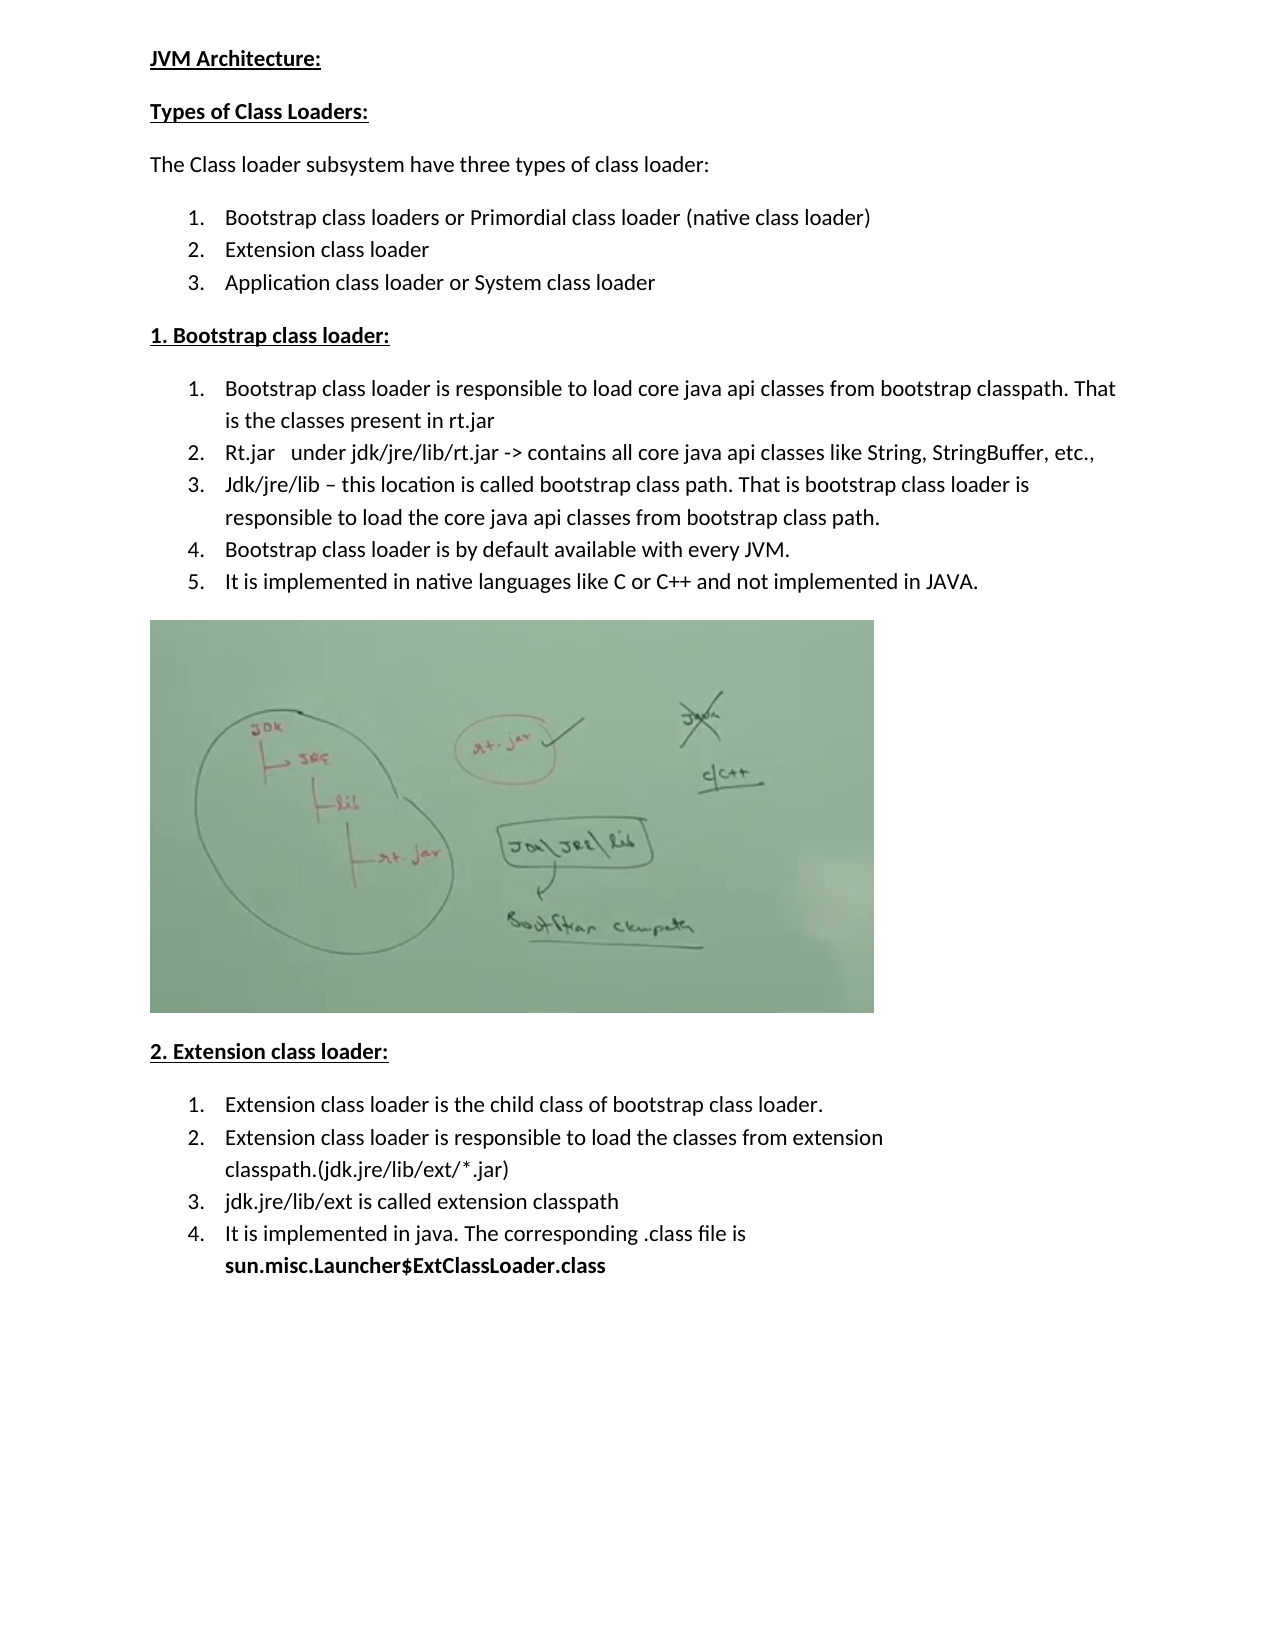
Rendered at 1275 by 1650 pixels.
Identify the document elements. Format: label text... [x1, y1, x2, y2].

list Bootstrap class loader is responsible to load core java api classes from bootstrap classpath. That is the classes present in rt.jar [187, 374, 1125, 434]
text 1. Bootstrap class loader: [150, 321, 1125, 349]
list It is implemented in java. The corresponding .class file is sun.misc.Launcher$ExtClassLoader.class [187, 1219, 1125, 1279]
list It is implemented in native languages like C or C++ and not implemented in JAVA. [187, 567, 1125, 595]
list Bootstrap class loader is by default available with every JVM. [187, 535, 1125, 563]
list Application class loader or System class loader [187, 268, 1125, 296]
list Jdk/jre/lib – this location is called bootstrap class path. That is bootstrap class loader is responsible to load the core java api classes from bootstrap class path. [187, 470, 1125, 531]
list Extension class loader [187, 236, 1125, 264]
text The Class loader subsystem have three types of class loader: [150, 150, 1125, 178]
text 2. Extension class loader: [150, 1037, 1125, 1066]
list jdk.jre/lib/ext is called extension classpath [187, 1187, 1125, 1215]
text JVM Architecture: [150, 44, 1125, 72]
list Extension class loader is the child class of bootstrap class loader. [187, 1091, 1125, 1118]
text Types of Class Loaders: [150, 97, 1125, 125]
list Extension class loader is responsible to load the classes from extension classpath.(jdk.jre/lib/ext/*.jar) [187, 1123, 1125, 1183]
picture [150, 620, 874, 1013]
list Rt.jar under jdk/jre/lib/rt.jar -> contains all core java api classes like String, StringBuffer, etc., [187, 438, 1125, 466]
list Bootstrap class loaders or Primordial class loader (native class loader) [187, 203, 1125, 231]
